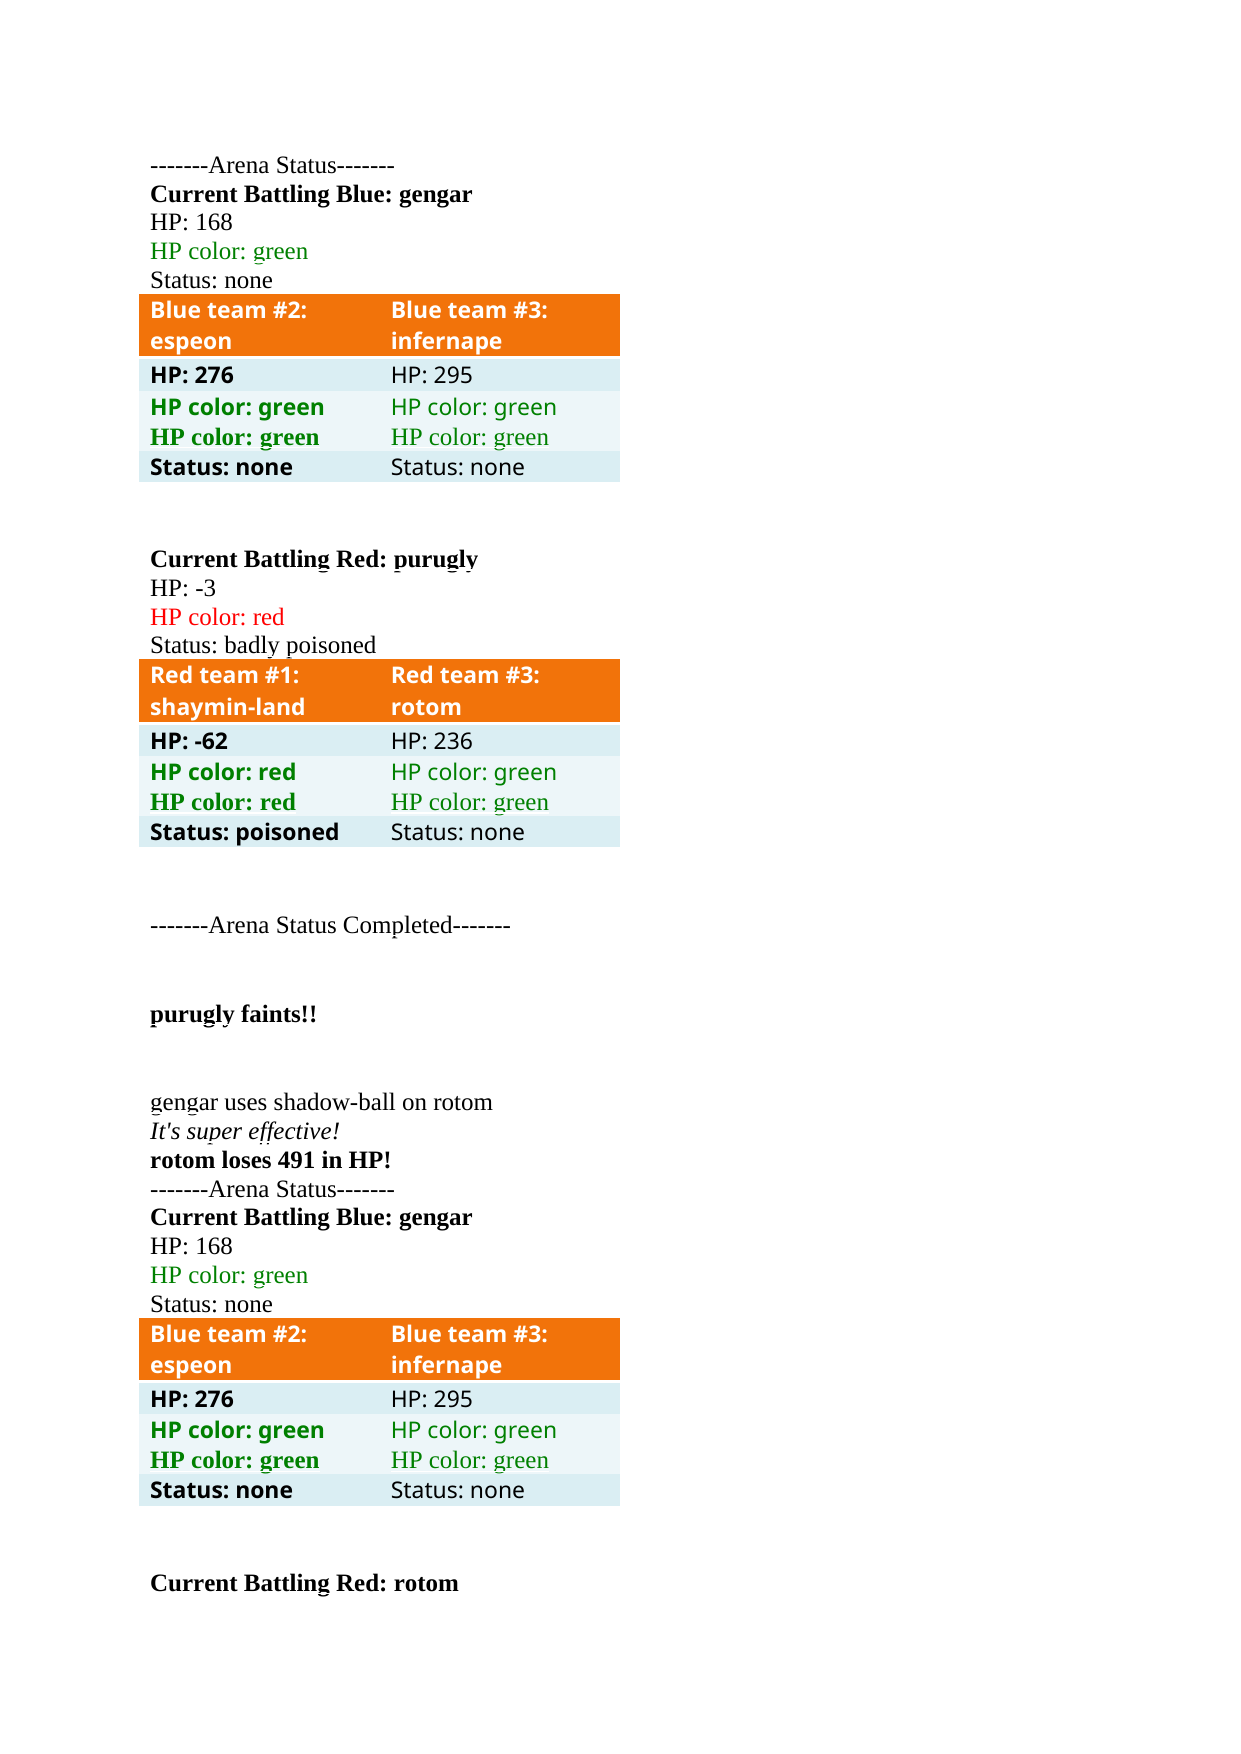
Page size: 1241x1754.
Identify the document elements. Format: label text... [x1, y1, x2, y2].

table_header Blue team #2: espeon [139, 294, 379, 356]
table_cell HP color: red HP color: red [139, 756, 379, 816]
table_cell Status: none [379, 1474, 620, 1506]
table_cell HP color: green HP color: green [379, 1414, 620, 1474]
table_cell HP: -62 [139, 725, 379, 756]
text Current Battling Blue: gengar [150, 179, 1090, 207]
text HP: 168 [150, 207, 1090, 236]
table_header Blue team #3: infernape [379, 294, 620, 356]
table_cell Status: none [139, 451, 379, 482]
text -------Arena Status------- [150, 1174, 1090, 1202]
table_cell HP: 276 [139, 359, 379, 391]
text rotom loses 491 in HP! [150, 1145, 1090, 1174]
text -------Arena Status------- [150, 150, 1090, 179]
table_cell HP color: green HP color: green [139, 391, 379, 451]
text Status: badly poisoned [150, 631, 1090, 659]
text It's super effective! [150, 1116, 1090, 1145]
text -------Arena Status Completed------- [150, 910, 1090, 939]
text HP: -3 [150, 573, 1090, 602]
table_header Blue team #3: infernape [379, 1318, 620, 1380]
table_cell HP color: green HP color: green [379, 756, 620, 816]
table_cell Status: poisoned [139, 816, 379, 847]
table_header Red team #3: rotom [379, 659, 620, 722]
table_cell HP: 276 [139, 1383, 379, 1414]
text purugly faints!! [150, 999, 1090, 1027]
table_cell Status: none [379, 816, 620, 847]
text Status: none [150, 265, 1090, 294]
table_cell HP: 295 [379, 359, 620, 391]
text Status: none [150, 1289, 1090, 1317]
table_cell Status: none [139, 1474, 379, 1506]
table_cell Status: none [379, 451, 620, 482]
text gengar uses shadow-ball on rotom [150, 1087, 1090, 1116]
table_header Red team #1: shaymin-land [139, 659, 379, 722]
text HP color: red [150, 602, 1090, 631]
table_cell HP color: green HP color: green [379, 391, 620, 451]
text Current Battling Red: rotom [150, 1568, 1090, 1597]
text Current Battling Red: purugly [150, 544, 1090, 573]
table_cell HP: 295 [379, 1383, 620, 1414]
table_cell HP: 236 [379, 725, 620, 756]
text Current Battling Blue: gengar [150, 1202, 1090, 1231]
text HP color: green [150, 1260, 1090, 1289]
text HP: 168 [150, 1231, 1090, 1260]
table_cell HP color: green HP color: green [139, 1414, 379, 1474]
text HP color: green [150, 236, 1090, 265]
table_header Blue team #2: espeon [139, 1318, 379, 1380]
